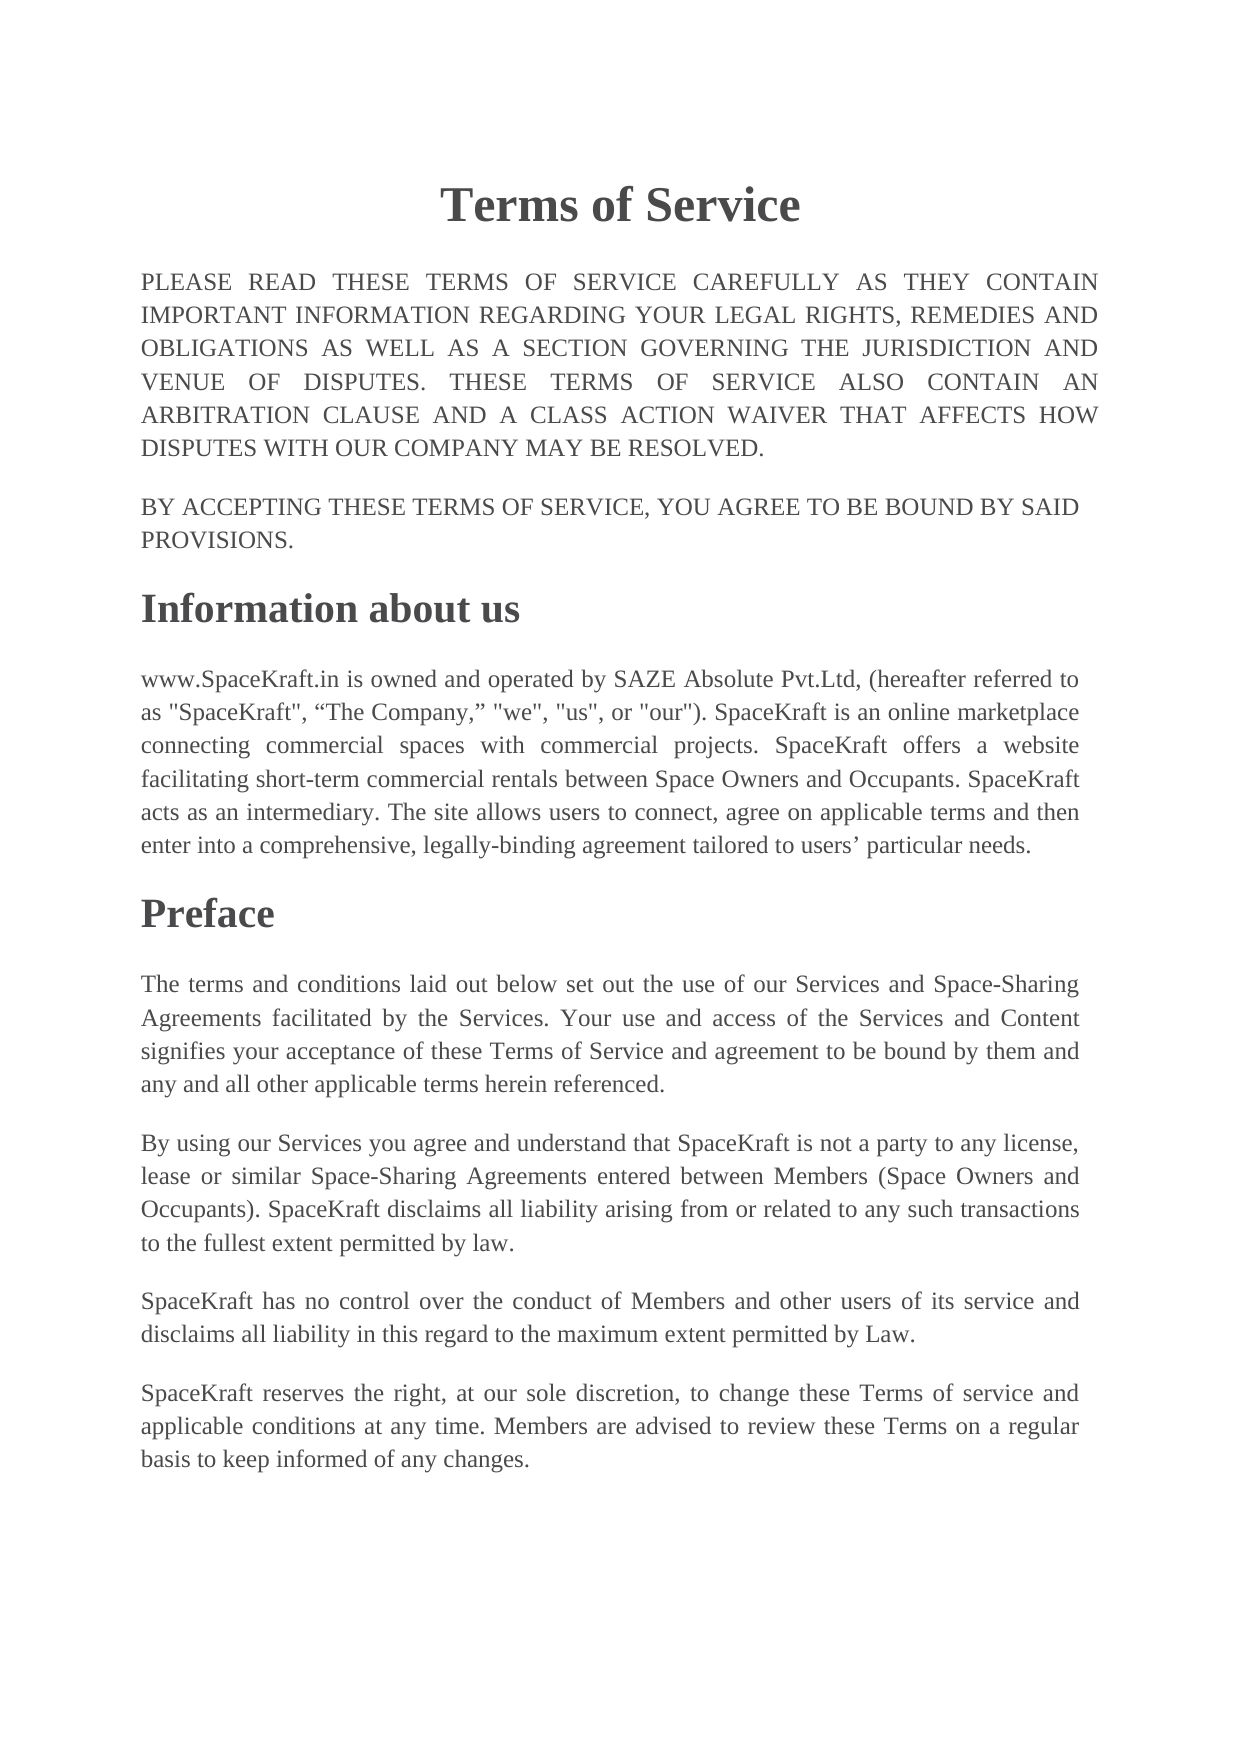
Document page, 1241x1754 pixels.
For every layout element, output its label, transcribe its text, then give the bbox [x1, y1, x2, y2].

text BY ACCEPTING THESE TERMS OF SERVICE, YOU AGREE TO BE BOUND BY SAID PROVISIONS. [141, 492, 1081, 554]
text The terms and conditions laid out below set out the use of our Services and Space-Sharing Agreements facilitated by the Services. Your use and access of the Services and Content signifies your acceptance of these Terms of Service and agreement to be bound by them and any and all other applicable terms herein referenced. [141, 969, 1081, 1098]
text SpaceKraft reserves the right, at our sole discretion, to change these Terms of service and applicable conditions at any time. Members are advised to review these Terms on a regular basis to keep informed of any changes. [141, 1378, 1081, 1473]
text SpaceKraft has no control over the conduct of Members and other users of its service and disclaims all liability in this regard to the maximum extent permitted by Law. [141, 1286, 1081, 1348]
subtitle Preface [141, 889, 1081, 937]
text PLEASE READ THESE TERMS OF SERVICE CAREFULLY AS THEY CONTAIN IMPORTANT INFORMATION REGARDING YOUR LEGAL RIGHTS, REMEDIES AND OBLIGATIONS AS WELL AS A SECTION GOVERNING THE JURISDICTION AND VENUE OF DISPUTES. THESE TERMS OF SERVICE ALSO CONTAIN AN ARBITRATION CLAUSE AND A CLASS ACTION WAIVER THAT AFFECTS HOW DISPUTES WITH OUR COMPANY MAY BE RESOLVED. [141, 267, 1099, 462]
subtitle Terms of Service [150, 175, 1090, 232]
text By using our Services you agree and understand that SpaceKraft is not a party to any license, lease or similar Space-Sharing Agreements entered between Members (Space Owners and Occupants). SpaceKraft disclaims all liability arising from or related to any such transactions to the fullest extent permitted by law. [141, 1128, 1081, 1256]
subtitle Information about us [141, 583, 1081, 631]
text www.SpaceKraft.in is owned and operated by SAZE Absolute Pvt.Ltd, (hereafter referred to as "SpaceKraft", “The Company,” "we", "us", or "our"). SpaceKraft is an online marketplace connecting commercial spaces with commercial projects. SpaceKraft offers a website facilitating short-term commercial rentals between Space Owners and Occupants. SpaceKraft acts as an intermediary. The site allows users to connect, agree on applicable terms and then enter into a comprehensive, legally-binding agreement tailored to users’ particular needs. [141, 664, 1081, 859]
